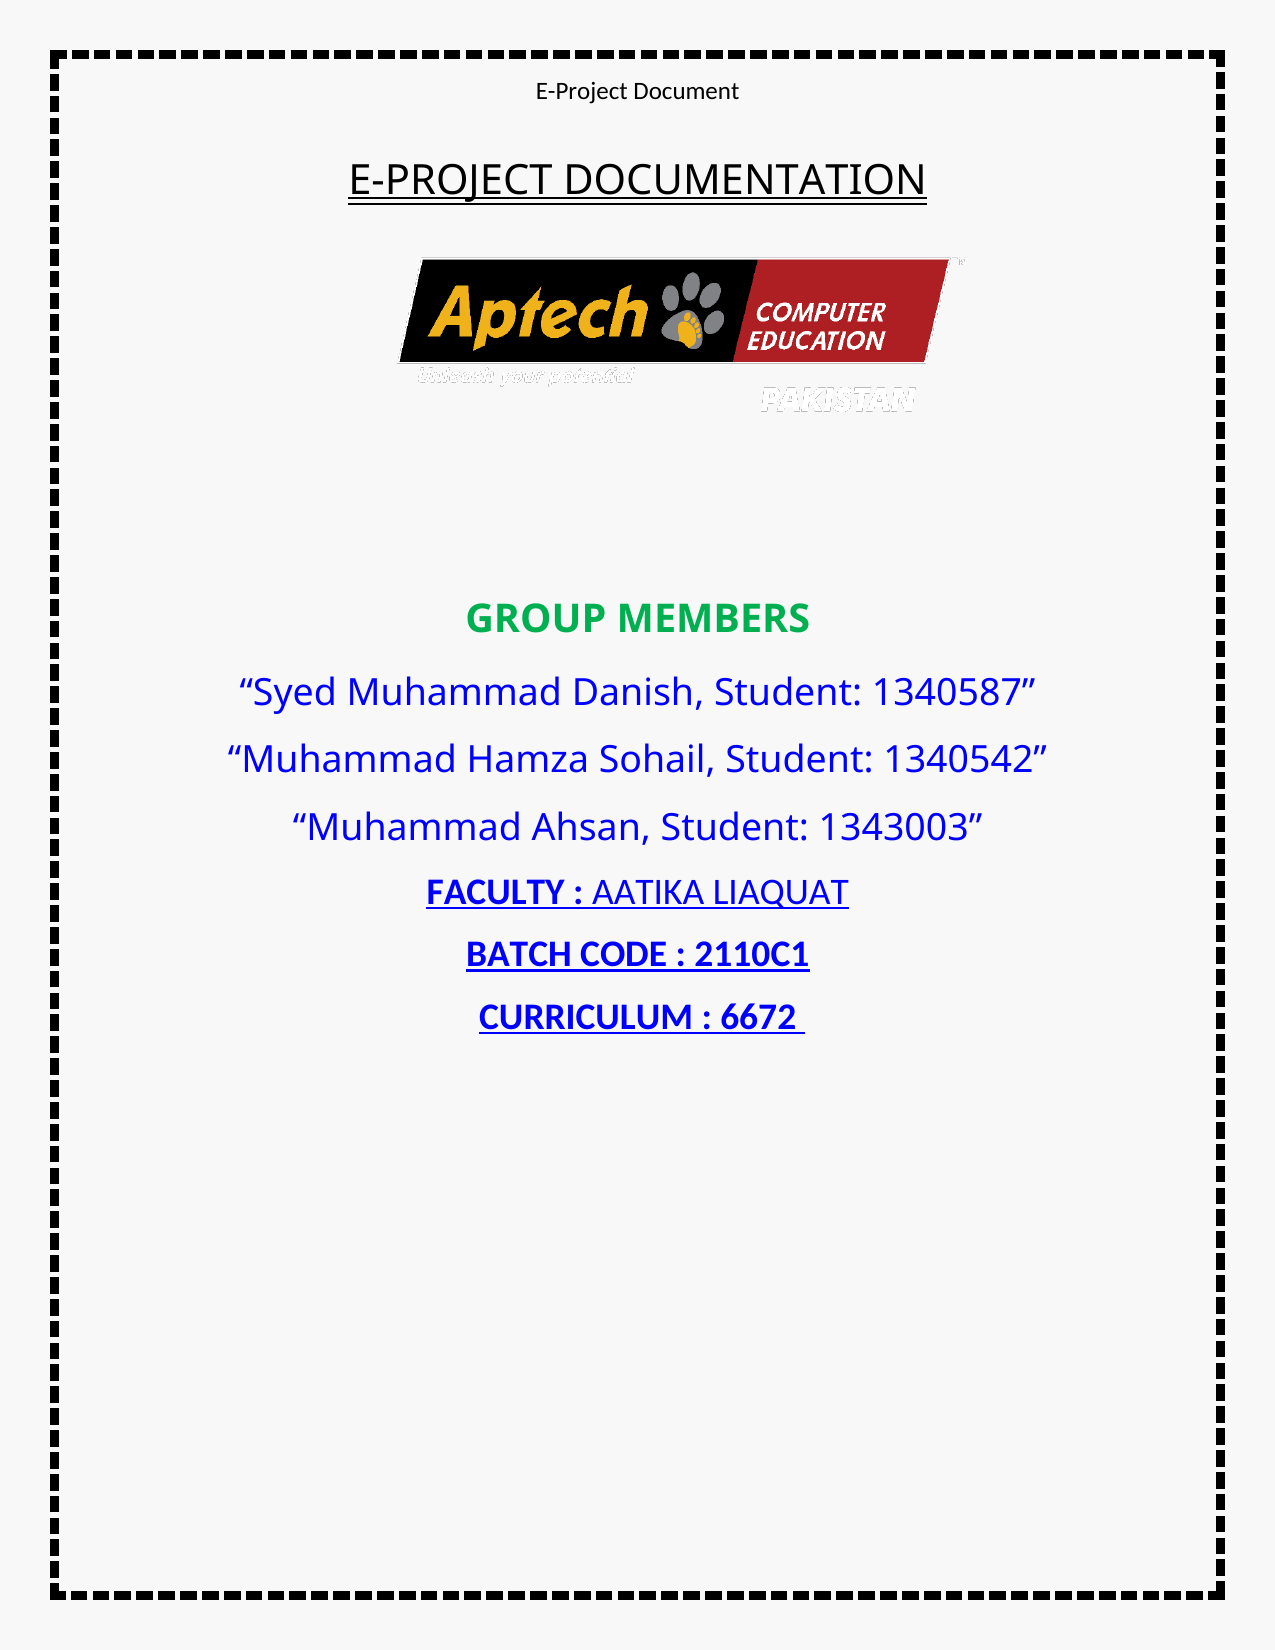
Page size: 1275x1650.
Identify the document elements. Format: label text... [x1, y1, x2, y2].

picture [395, 256, 968, 412]
text CURRICULUM : 6672 [150, 993, 1125, 1039]
text “Muhammad Hamza Sohail, Student: 1340542” [150, 732, 1125, 783]
text E-PROJECT DOCUMENTATION [150, 150, 1125, 207]
text GROUP MEMBERS [150, 590, 1125, 644]
text FACULTY : AATIKA LIAQUAT [150, 868, 1125, 914]
text BATCH CODE : 2110C1 [150, 930, 1125, 976]
text “Muhammad Ahsan, Student: 1343003” [150, 800, 1125, 851]
text “Syed Muhammad Danish, Student: 1340587” [150, 665, 1125, 716]
